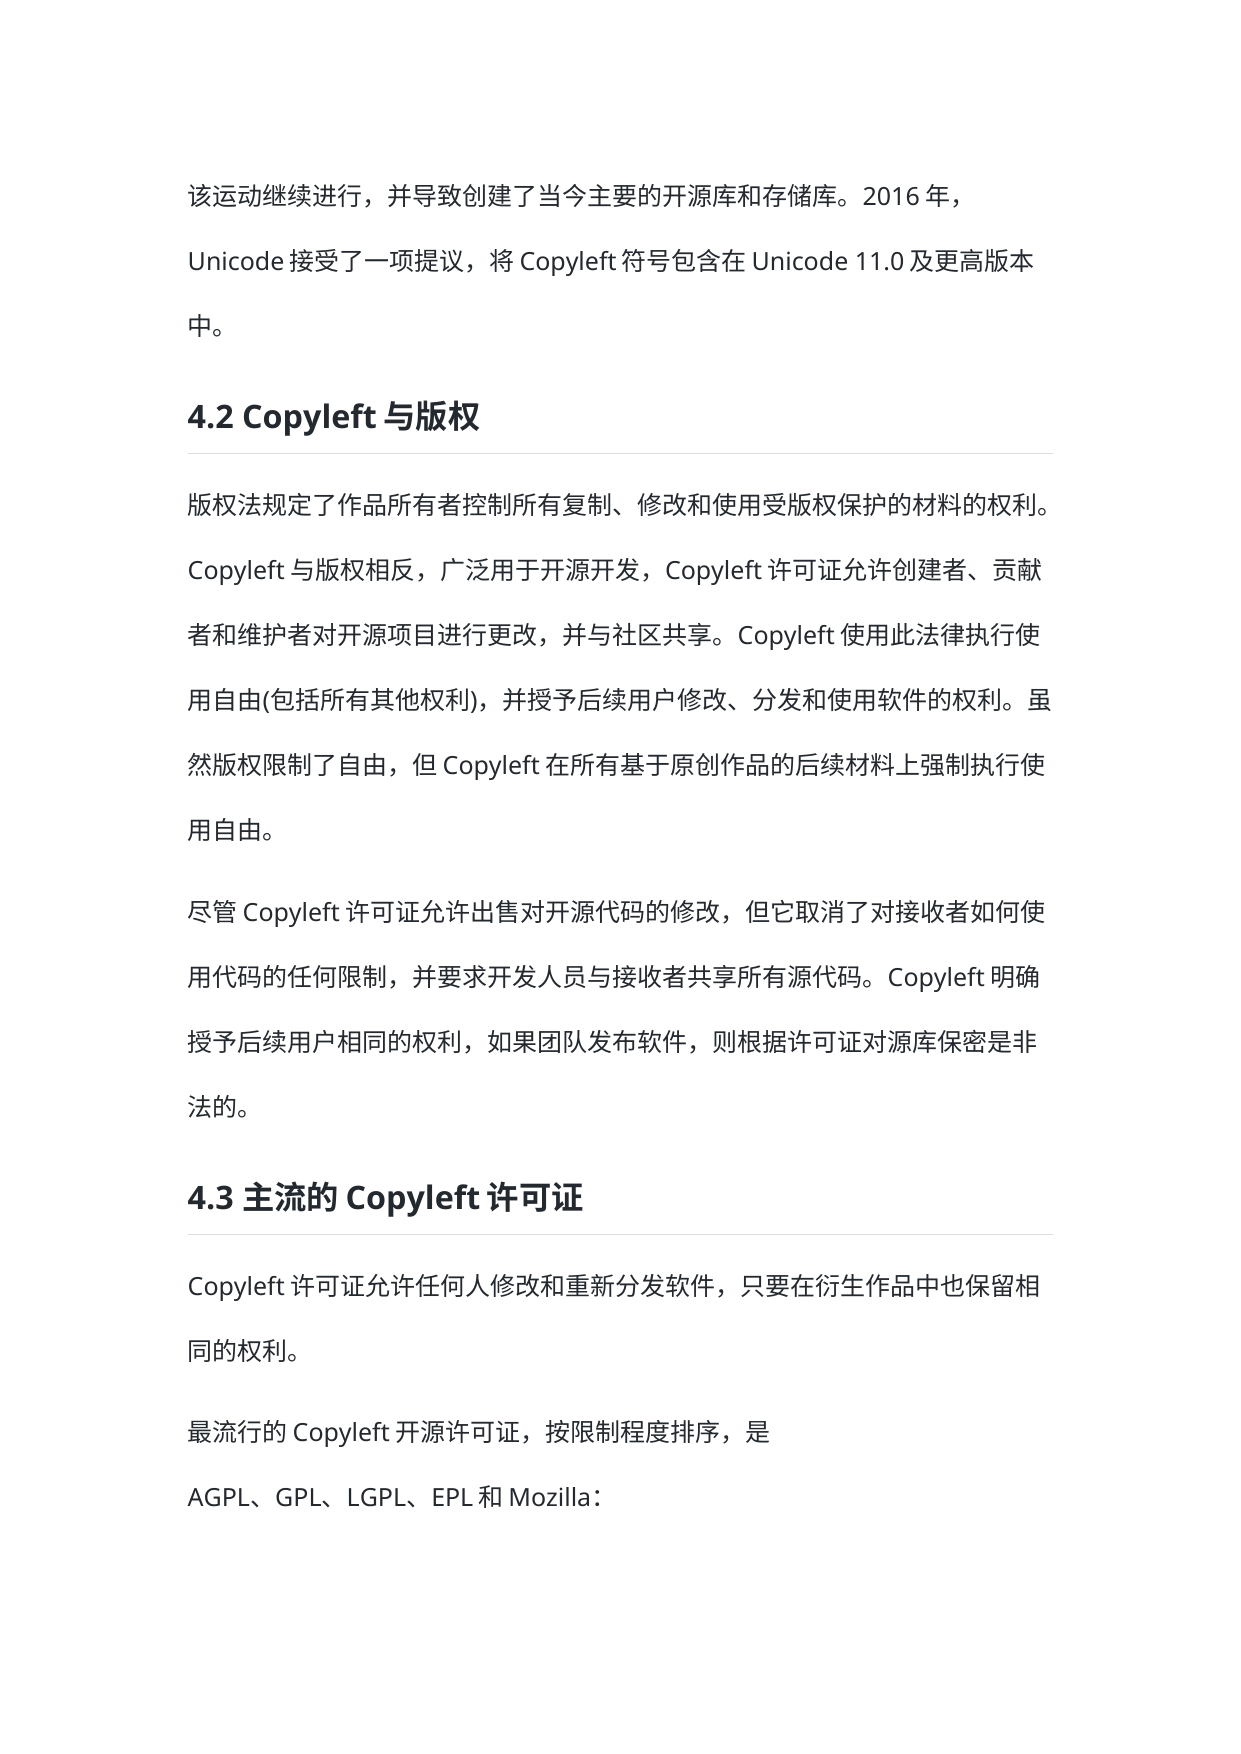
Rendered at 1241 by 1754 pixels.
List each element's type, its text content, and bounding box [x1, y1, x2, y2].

subtitle 4.3 主流的Copyleft许可证 [187, 1163, 1053, 1235]
text 版权法规定了作品所有者控制所有复制、修改和使用受版权保护的材料的权利。Copyleft与版权相反，广泛用于开源开发，Copyleft许可证允许创建者、贡献者和维护者对开源项目进行更改，并与社区共享。Copyleft使用此法律执行使用自由(包括所有其他权利)，并授予后续用户修改、分发和使用软件的权利。虽然版权限制了自由，但Copyleft在所有基于原创作品的后续材料上强制执行使用自由。 [187, 471, 1053, 861]
text 尽管Copyleft许可证允许出售对开源代码的修改，但它取消了对接收者如何使用代码的任何限制，并要求开发人员与接收者共享所有源代码。Copyleft明确授予后续用户相同的权利，如果团队发布软件，则根据许可证对源库保密是非法的。 [187, 878, 1053, 1138]
subtitle 4.2 Copyleft与版权 [187, 382, 1053, 454]
text Copyleft许可证允许任何人修改和重新分发软件，只要在衍生作品中也保留相同的权利。 [187, 1252, 1053, 1382]
text 最流行的Copyleft开源许可证，按限制程度排序，是AGPL、GPL、LGPL、EPL和Mozilla： [187, 1398, 1053, 1528]
text 该运动继续进行，并导致创建了当今主要的开源库和存储库。2016年，Unicode接受了一项提议，将Copyleft符号包含在Unicode 11.0及更高版本中。 [187, 162, 1053, 357]
